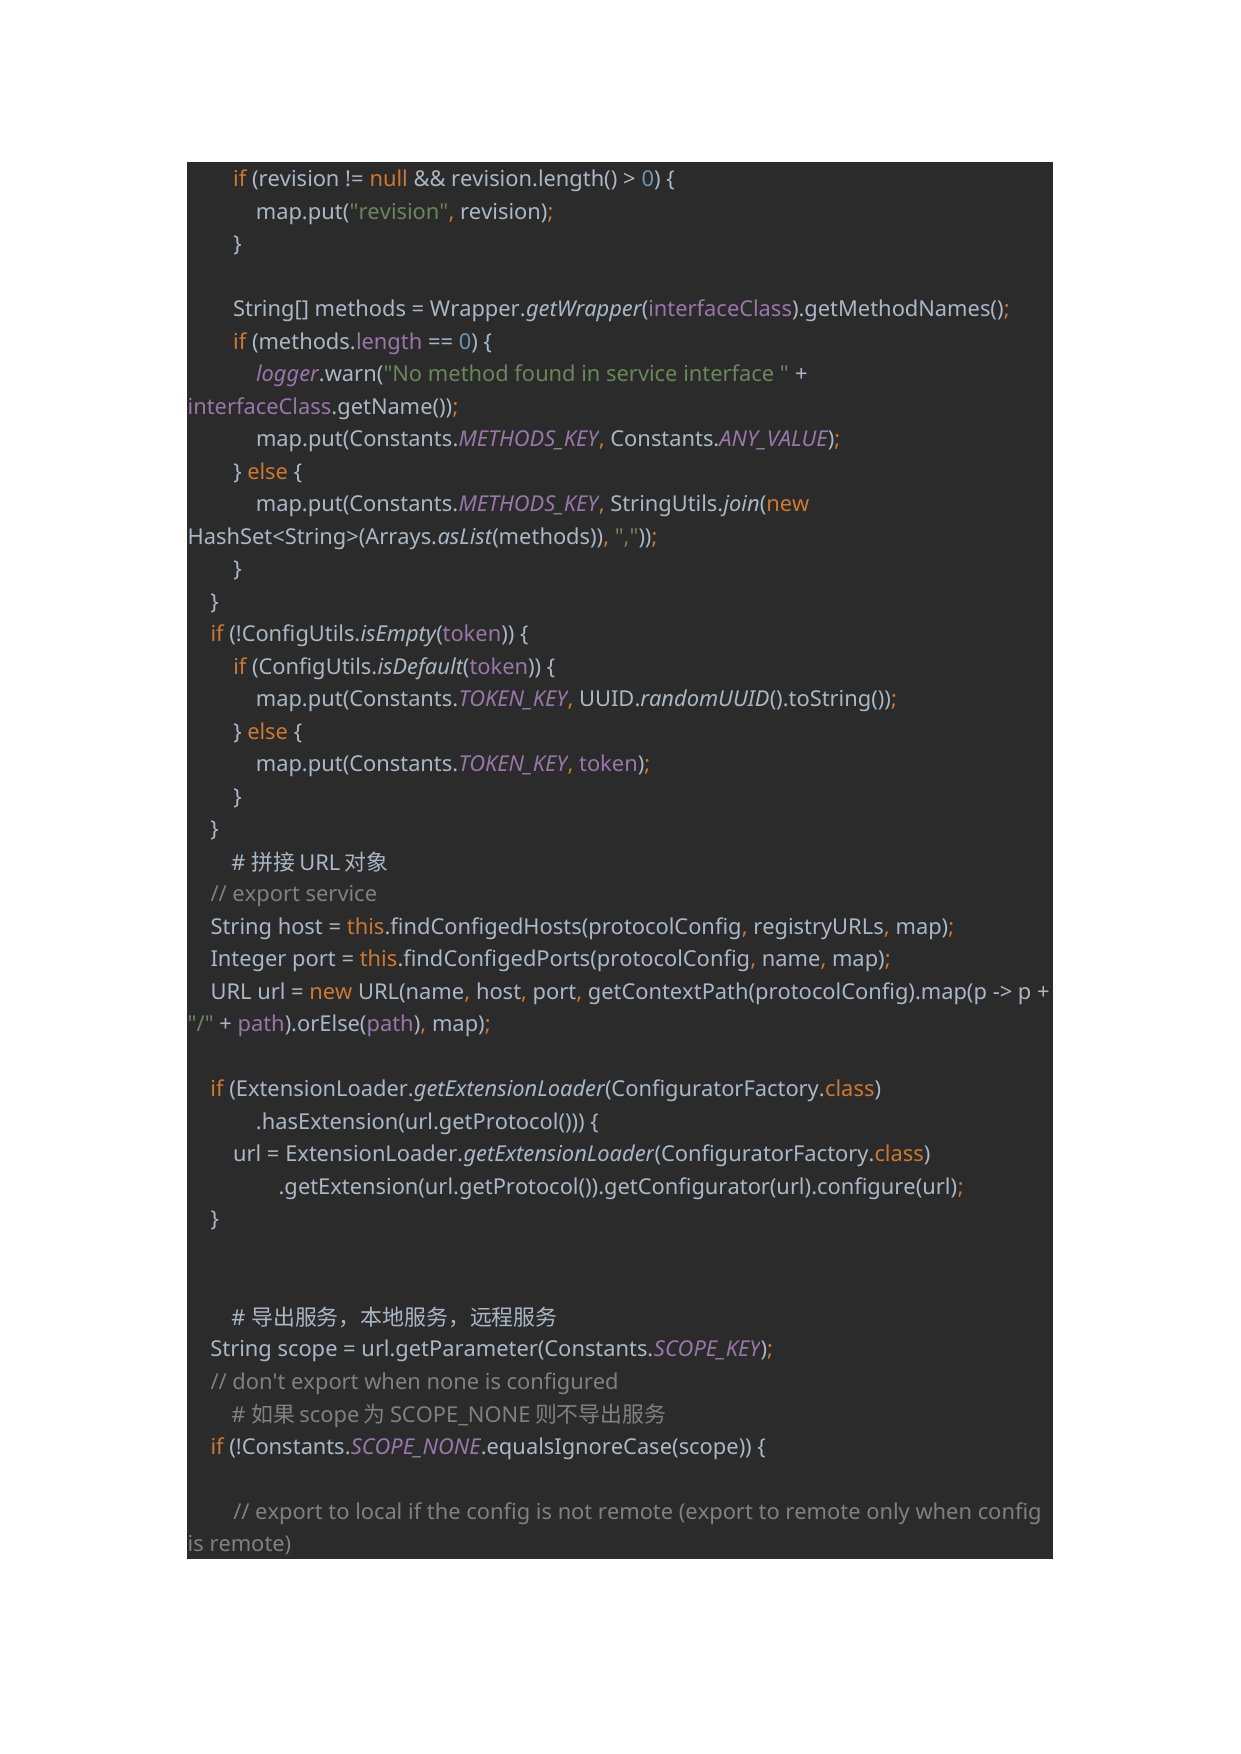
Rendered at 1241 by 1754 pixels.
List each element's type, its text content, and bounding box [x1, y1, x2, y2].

text # 如果scope为SCOPE_NONE则不导出服务 if (!Constants.SCOPE_NONE.equalsIgnoreCase(scope)) { // export to local if the config is not remote (export to remote only when config is remote) [187, 1397, 1053, 1559]
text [187, 162, 1053, 844]
text # 导出服务，本地服务，远程服务 String scope = url.getParameter(Constants.SCOPE_KEY); // don't export when none is configured [187, 1299, 1053, 1397]
text # 拼接URL对象 // export service String host = this.findConfigedHosts(protocolConfig, registryURLs, map); Integer port = this.findConfigedPorts(protocolConfig, name, map); URL url = new URL(name, host, port, getContextPath(protocolConfig).map(p -> p + "/" + path).orElse(path), map); if (ExtensionLoader.getExtensionLoader(ConfiguratorFactory.class) .hasExtension(url.getProtocol())) { url = ExtensionLoader.getExtensionLoader(ConfiguratorFactory.class) .getExtension(url.getProtocol()).getConfigurator(url).configure(url); } [187, 844, 1053, 1299]
